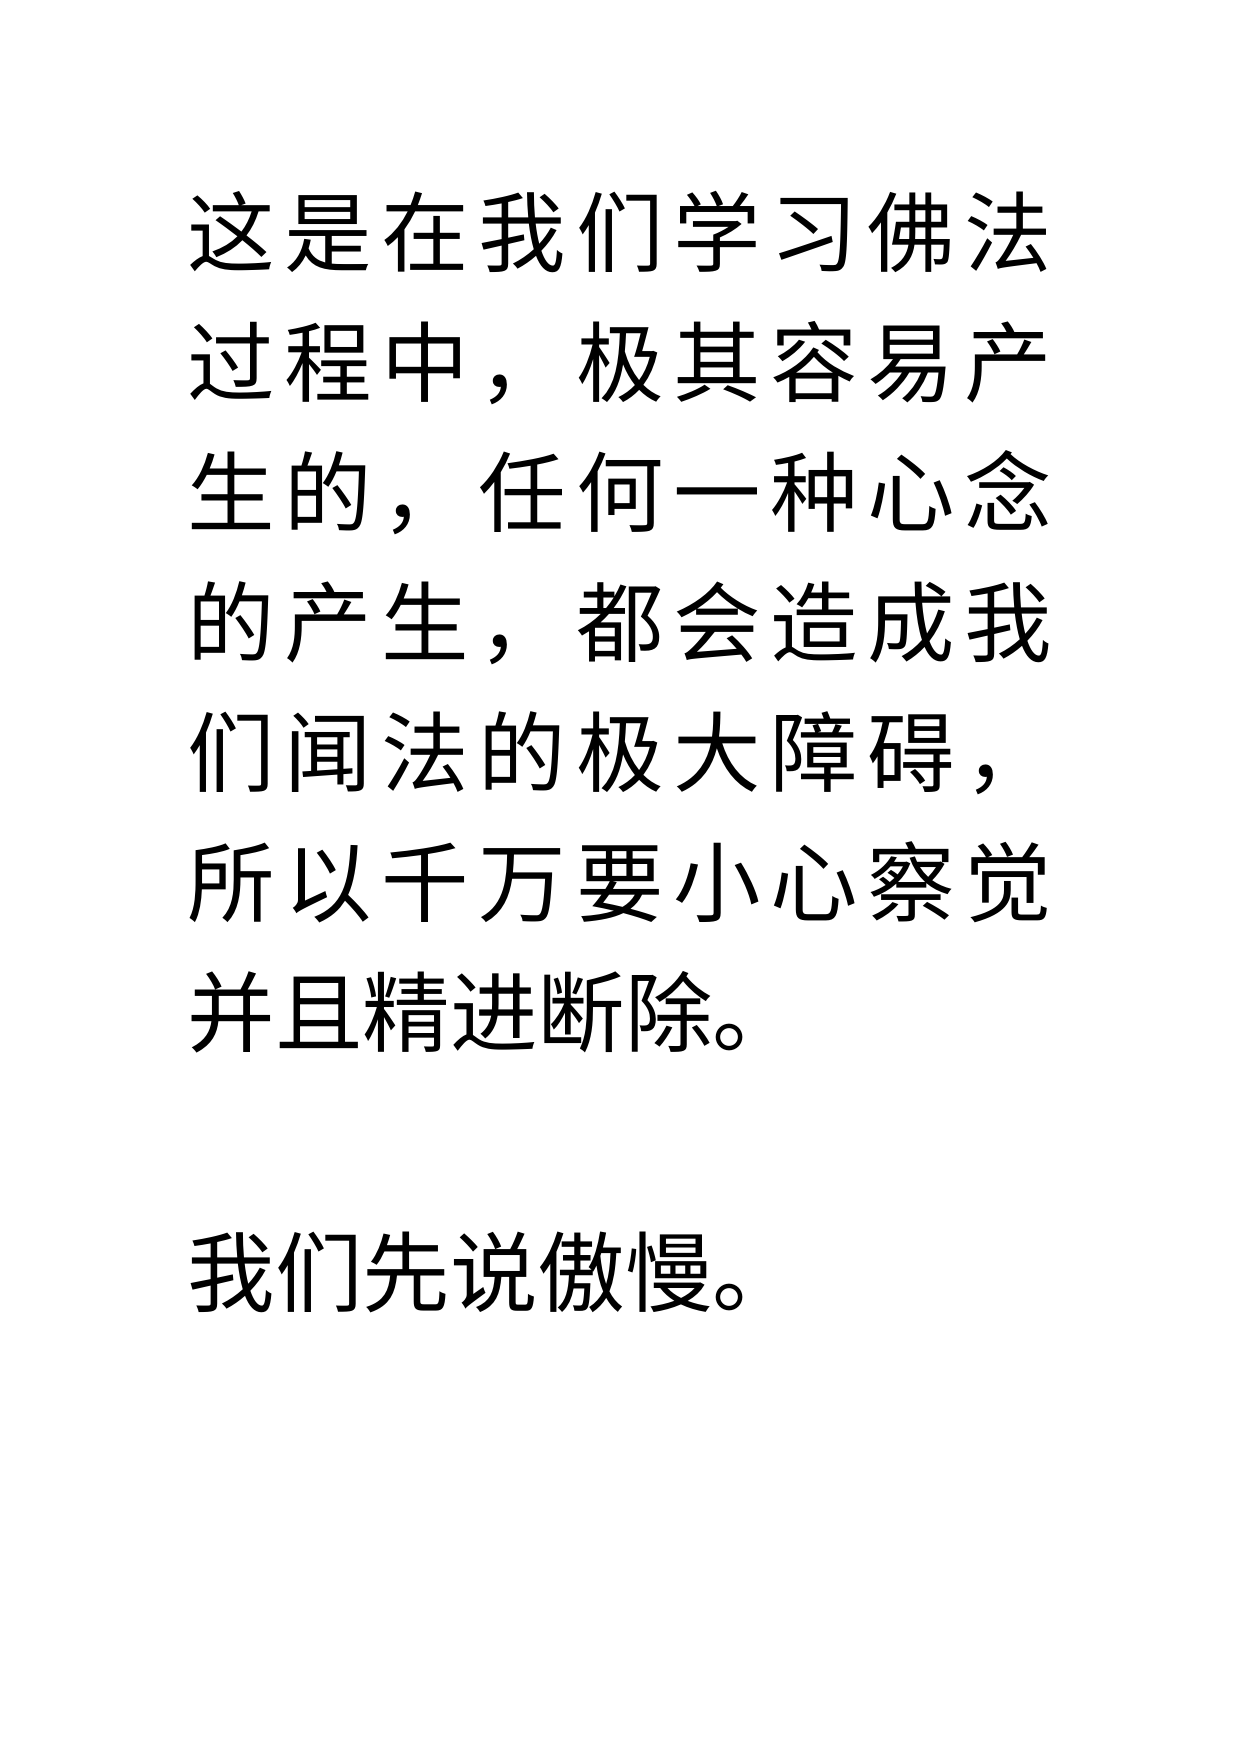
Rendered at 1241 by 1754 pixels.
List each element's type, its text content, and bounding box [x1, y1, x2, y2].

text 我们先说傲慢。 [187, 1202, 1053, 1332]
text 这是在我们学习佛法过程中，极其容易产生的，任何一种心念的产生，都会造成我们闻法的极大障碍，所以千万要小心察觉并且精进断除。 [187, 162, 1053, 1072]
